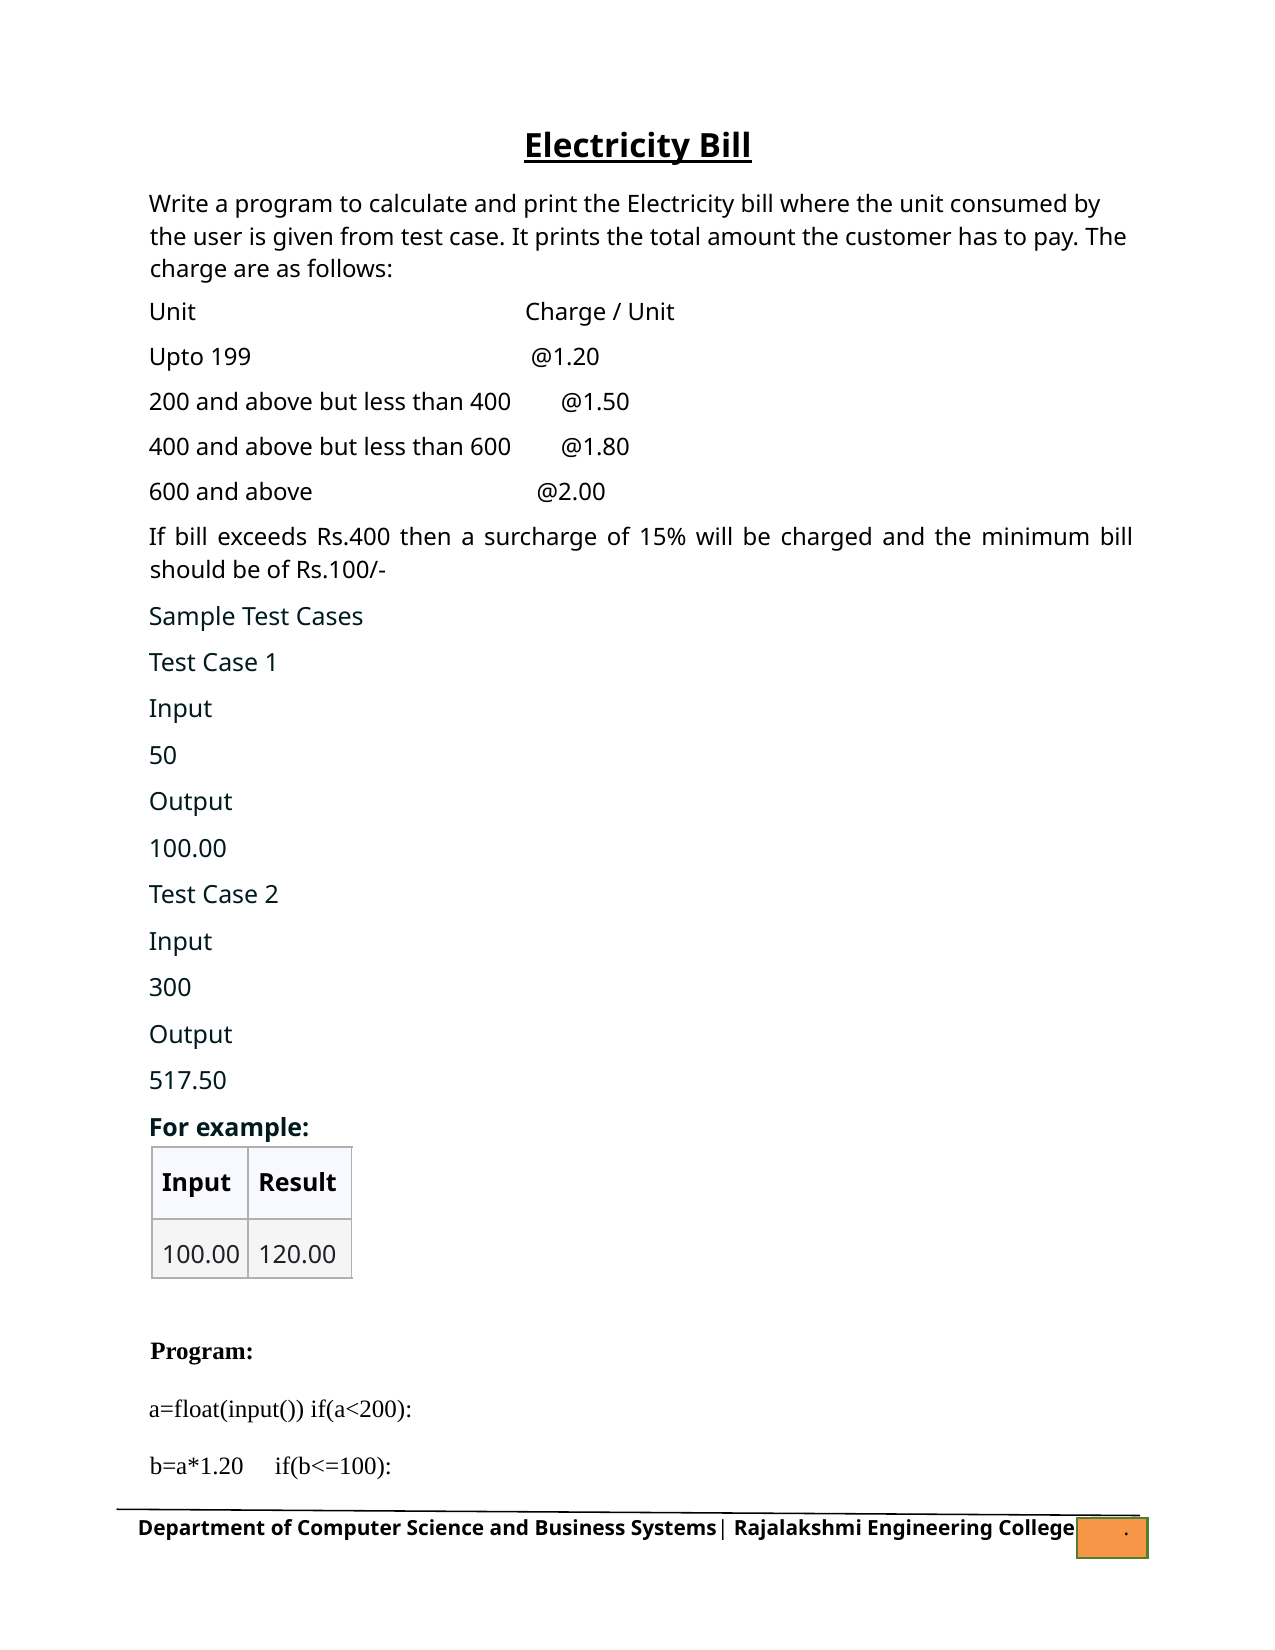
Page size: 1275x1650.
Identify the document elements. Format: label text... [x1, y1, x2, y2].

text Unit Charge / Unit [148, 294, 1135, 327]
text Upto 199 @1.20 [148, 339, 1135, 372]
text Input [148, 691, 1135, 725]
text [148, 1394, 413, 1480]
text 200 and above but less than 400 @1.50 [148, 384, 1135, 417]
text For example: [148, 1109, 1135, 1143]
text 100.00 [148, 830, 1135, 864]
table_cell 100.00 [153, 1220, 247, 1277]
text 400 and above but less than 600 @1.80 [148, 429, 1135, 462]
text If bill exceeds Rs.400 then a surcharge of 15% will be charged and the minimum bill should be of Rs.100/- [148, 519, 1135, 586]
text Output [148, 1016, 1135, 1050]
text 50 [148, 737, 1135, 772]
text Program: [150, 1336, 1135, 1365]
text 600 and above @2.00 [148, 474, 1135, 507]
text 517.50 [148, 1063, 1135, 1097]
text 300 [148, 970, 1135, 1004]
table_header Input [153, 1148, 247, 1218]
text Input [148, 923, 1135, 957]
text Output [148, 784, 1135, 818]
text Electricity Bill [150, 122, 1125, 167]
text Test Case 2 [148, 877, 1135, 911]
table_cell 120.00 [249, 1220, 351, 1277]
text Test Case 1 [148, 644, 1135, 679]
text Write a program to calculate and print the Electricity bill where the unit consumed by the user is given from test case. It prints the total amount the customer has to pay. The charge are as follows: [148, 187, 1135, 284]
text Sample Test Cases [148, 598, 1135, 632]
table_header Result [249, 1148, 351, 1218]
